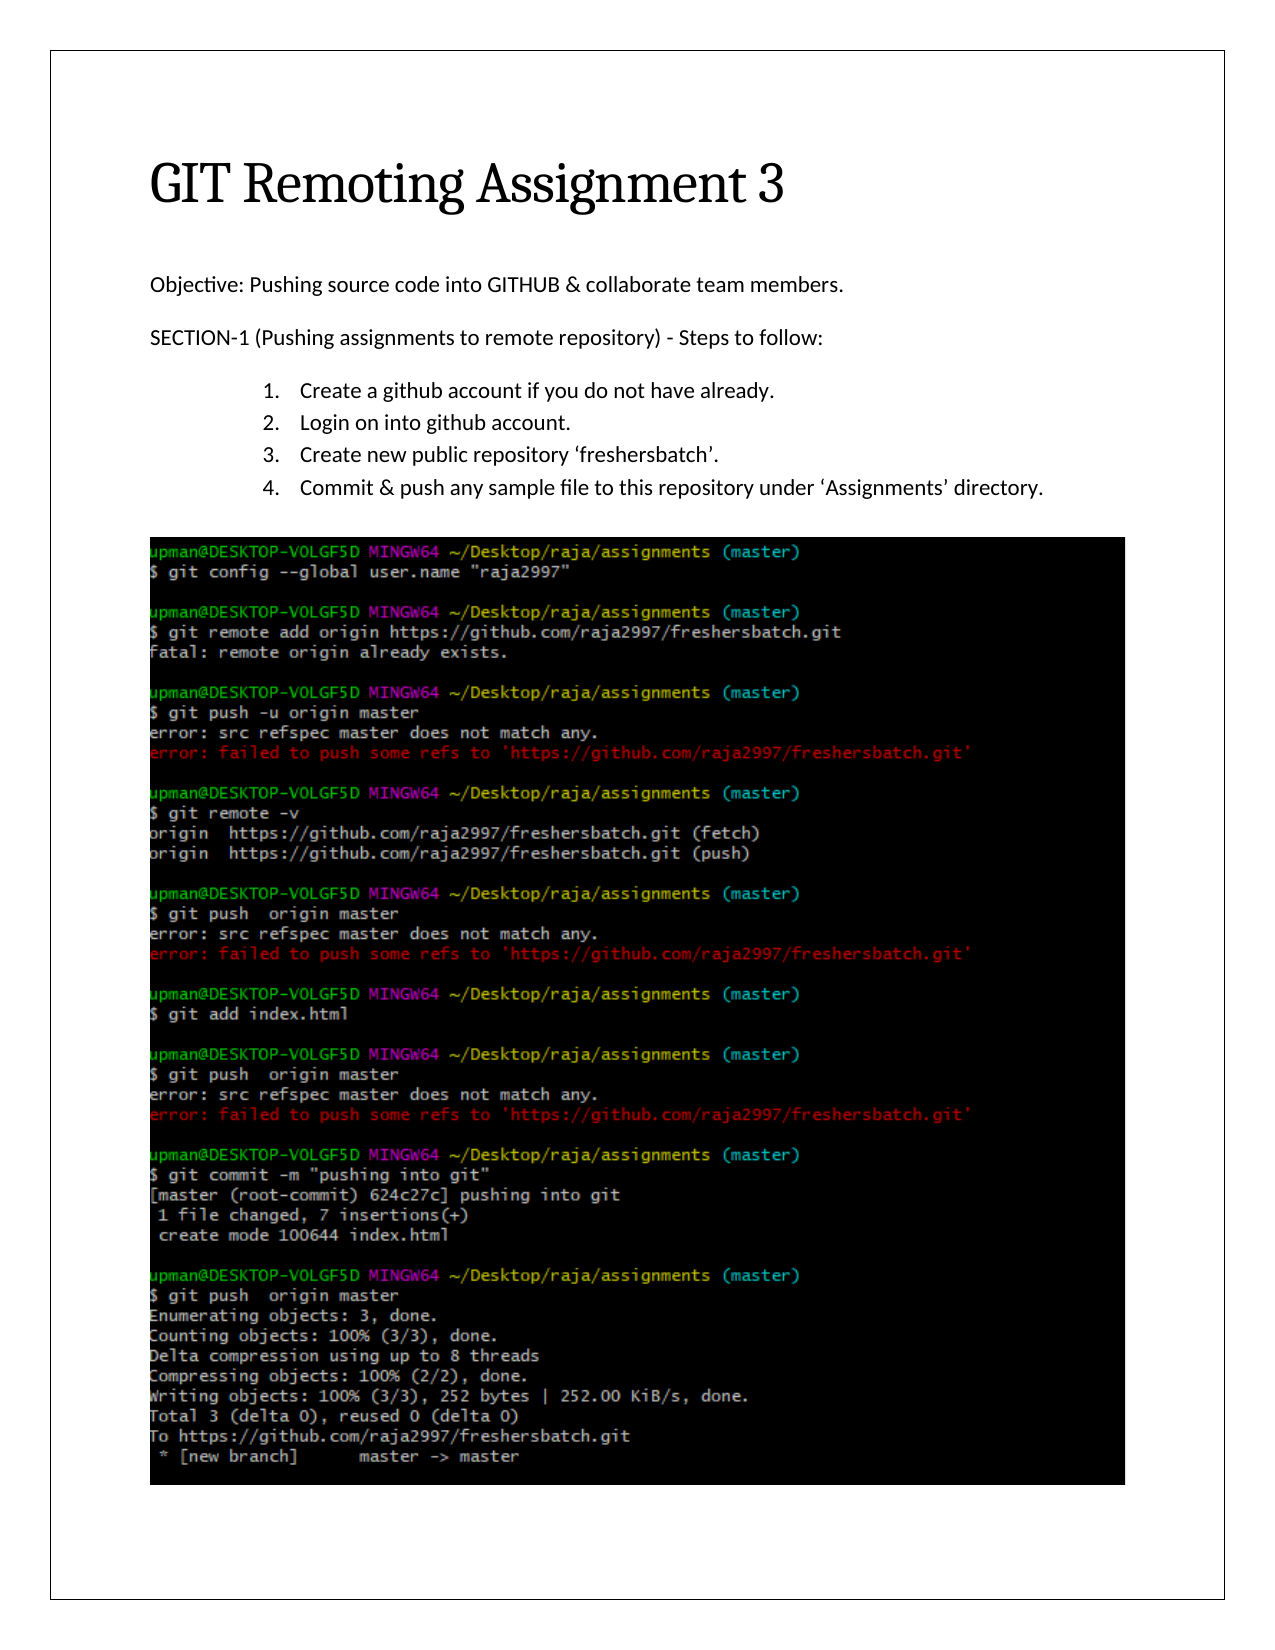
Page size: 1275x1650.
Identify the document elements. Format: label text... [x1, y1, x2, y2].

text SECTION-1 (Pushing assignments to remote repository) - Steps to follow: [150, 323, 1125, 351]
list Create a github account if you do not have already. [262, 376, 1125, 404]
list Commit & push any sample file to this repository under ‘Assignments’ directory. [262, 473, 1125, 501]
list Login on into github account. [262, 408, 1125, 436]
picture [150, 537, 1125, 1485]
list Create new public repository ‘freshersbatch’. [262, 441, 1125, 468]
title GIT Remoting Assignment 3 [150, 150, 1125, 217]
text Objective: Pushing source code into GITHUB & collaborate team members. [150, 270, 1125, 298]
